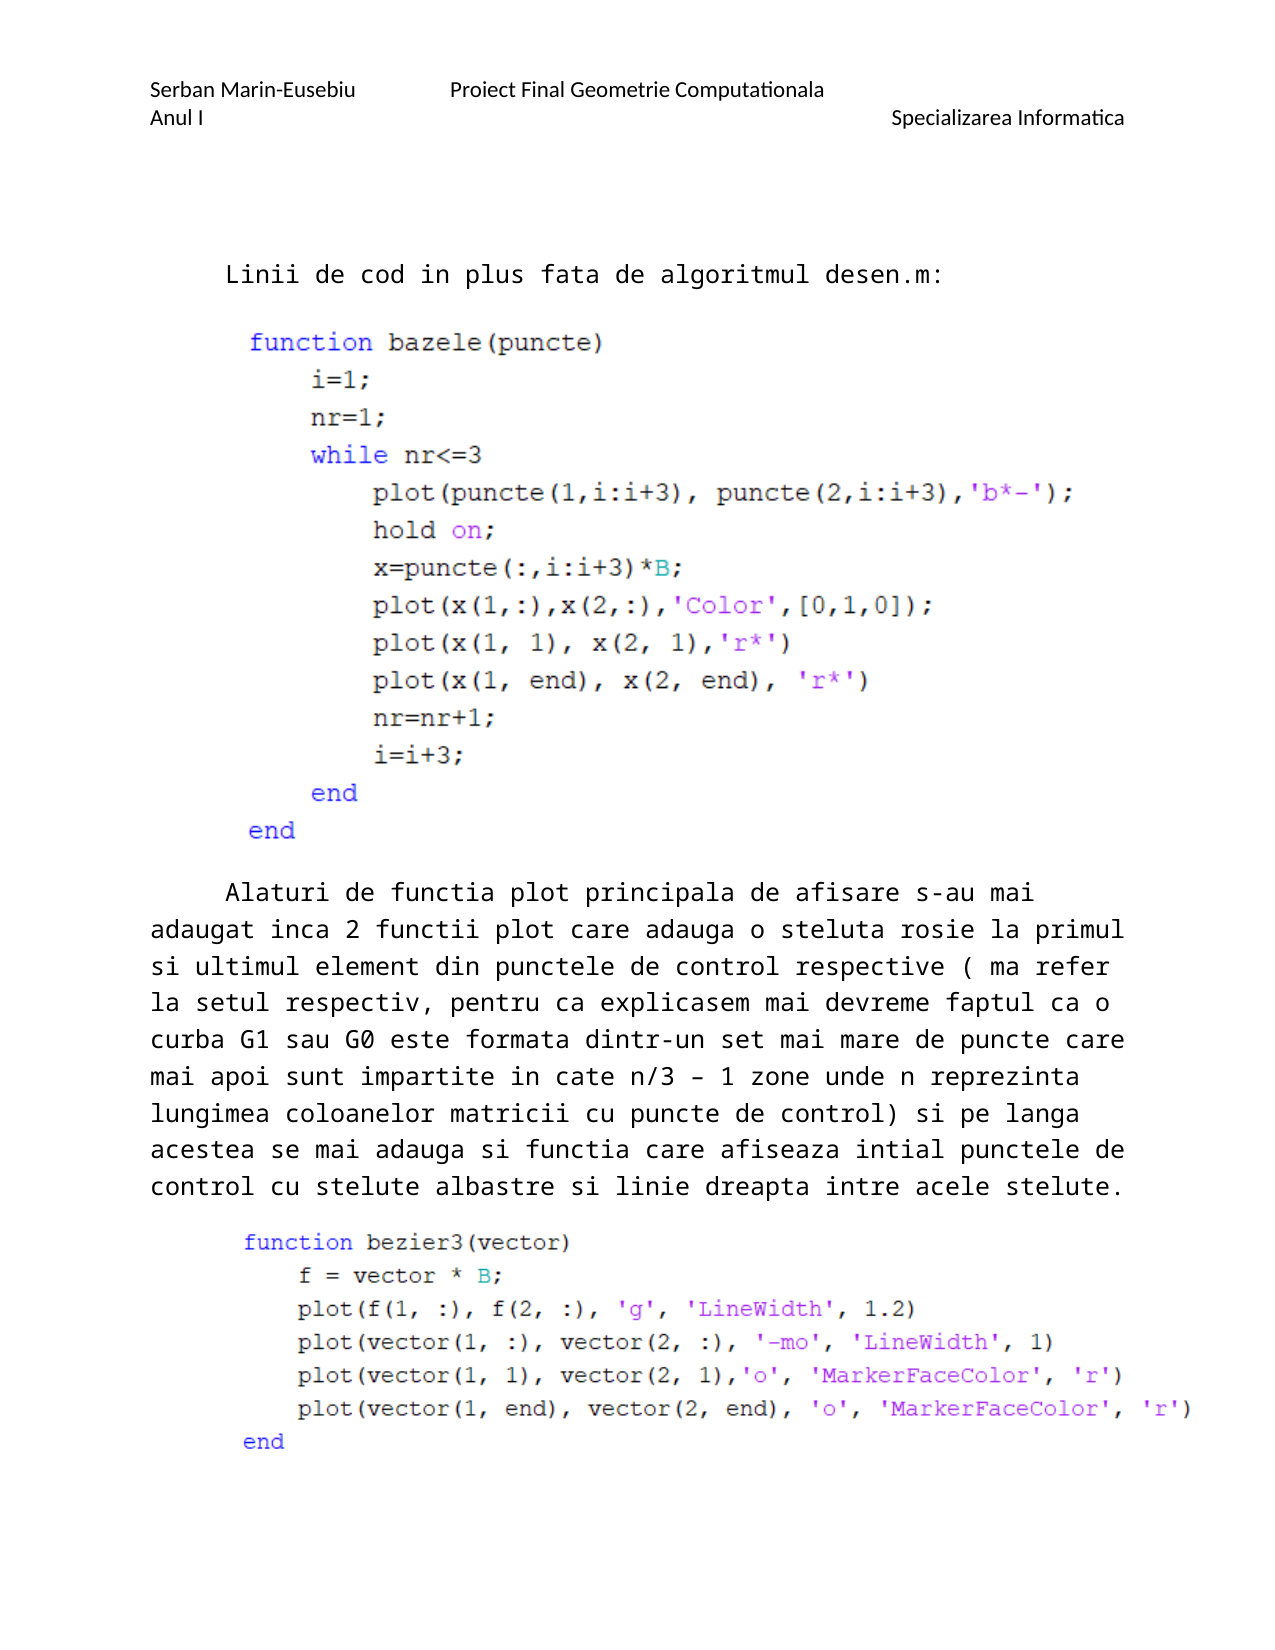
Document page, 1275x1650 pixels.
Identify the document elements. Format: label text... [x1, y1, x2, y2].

text Alaturi de functia plot principala de afisare s-au mai adaugat inca 2 functii plot care adauga o steluta rosie la primul si ultimul element din punctele de control respective ( ma refer la setul respectiv, pentru ca explicasem mai devreme faptul ca o curba G1 sau G0 este formata dintr-un set mai mare de puncte care mai apoi sunt impartite in cate n/3 – 1 zone unde n reprezinta lungimea coloanelor matricii cu puncte de control) si pe langa acestea se mai adauga si functia care afiseaza intial punctele de control cu stelute albastre si linie dreapta intre acele stelute. [150, 874, 1125, 1203]
picture [225, 1222, 1200, 1460]
picture [225, 310, 1122, 856]
text Linii de cod in plus fata de algoritmul desen.m: [150, 257, 1125, 291]
